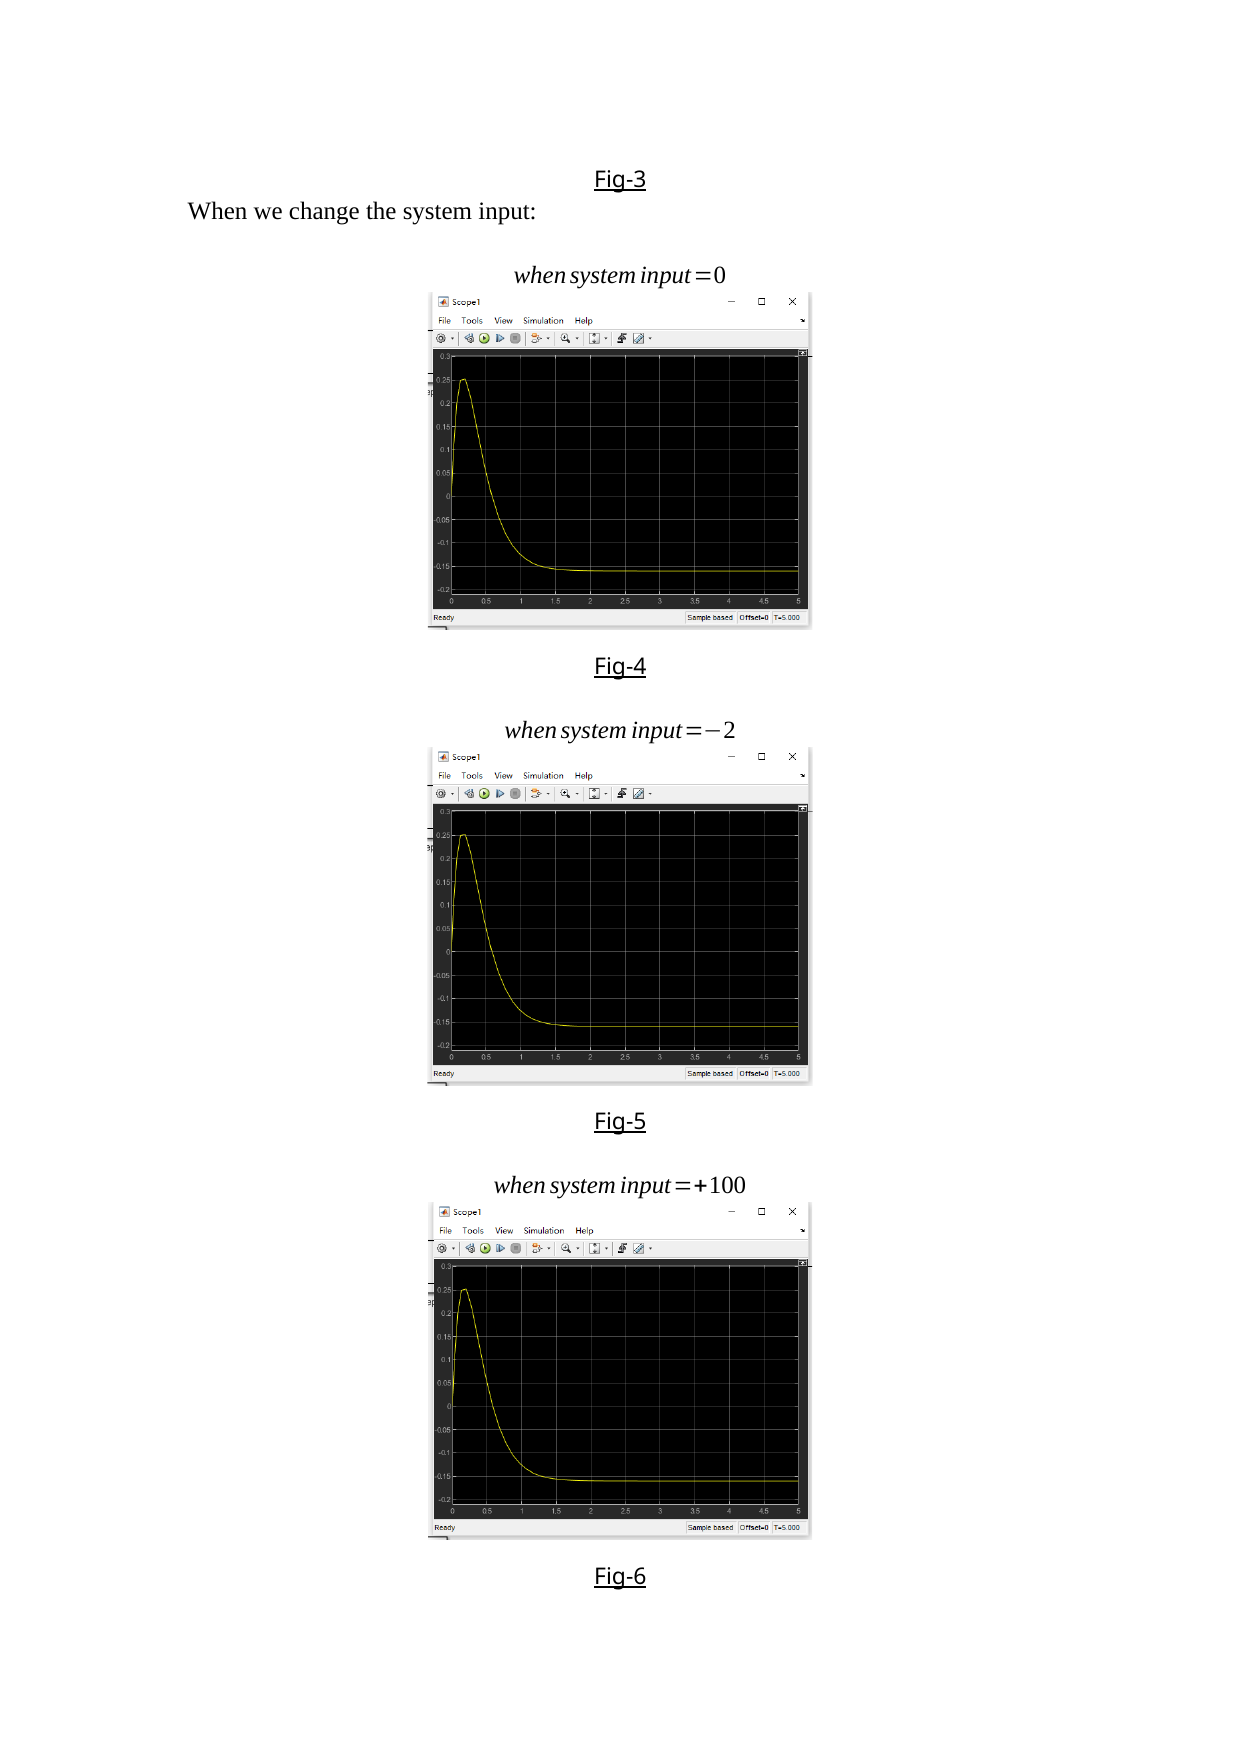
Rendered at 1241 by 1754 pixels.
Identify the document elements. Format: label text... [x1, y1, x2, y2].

text When we change the system input: [187, 194, 1053, 227]
picture [428, 1202, 813, 1540]
text Fig-4 [187, 649, 1053, 682]
picture [427, 747, 813, 1086]
text Fig-3 [187, 162, 1053, 194]
picture [427, 292, 813, 630]
text Fig-5 [187, 1104, 1053, 1137]
text Fig-6 [187, 1559, 1053, 1592]
